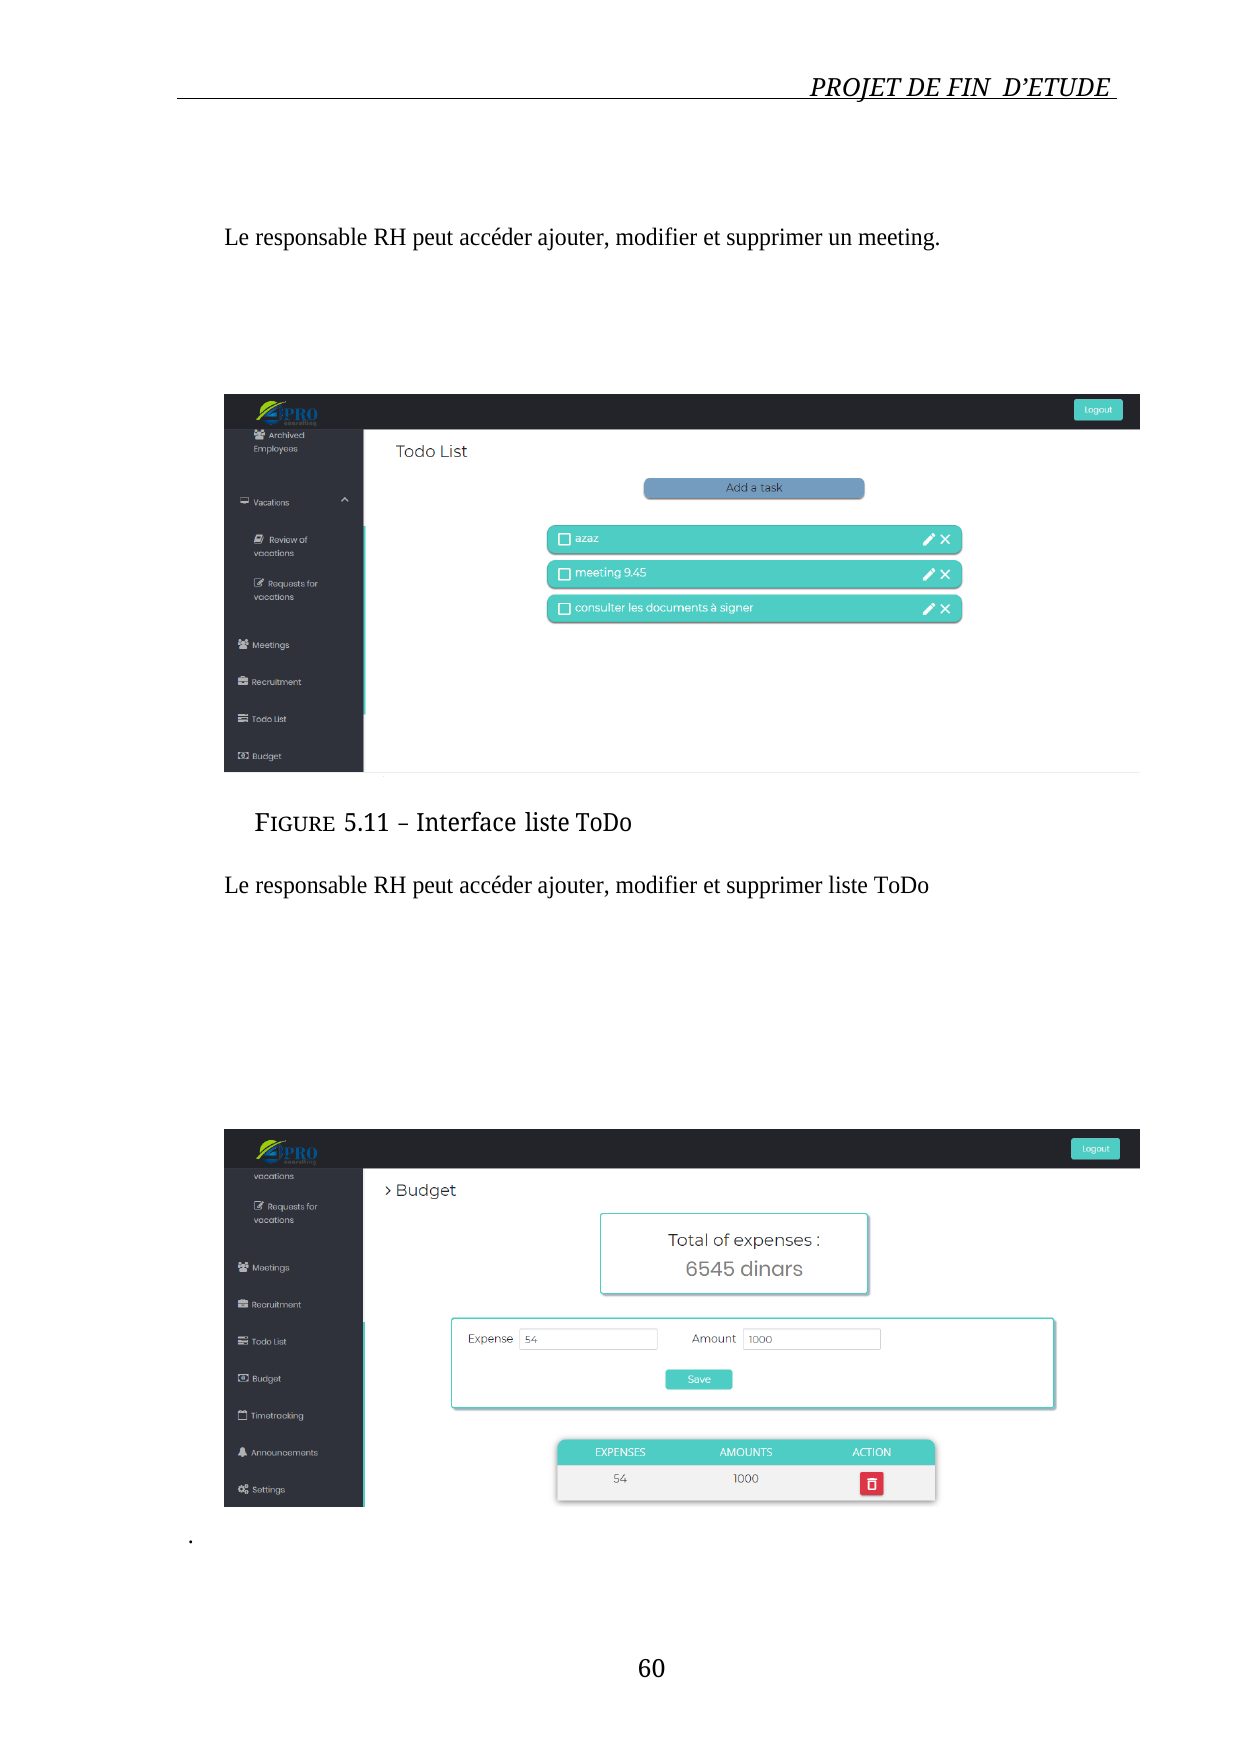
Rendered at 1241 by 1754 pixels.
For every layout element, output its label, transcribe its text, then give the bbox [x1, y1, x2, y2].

text Figure 5.11 – Interface liste ToDo [246, 804, 1092, 839]
text Le responsable RH peut accéder ajouter, modifier et supprimer liste ToDo [188, 871, 984, 899]
text Le responsable RH peut accéder ajouter, modifier et supprimer un meeting. [188, 222, 984, 251]
picture [224, 394, 1140, 777]
picture [224, 1129, 1140, 1507]
